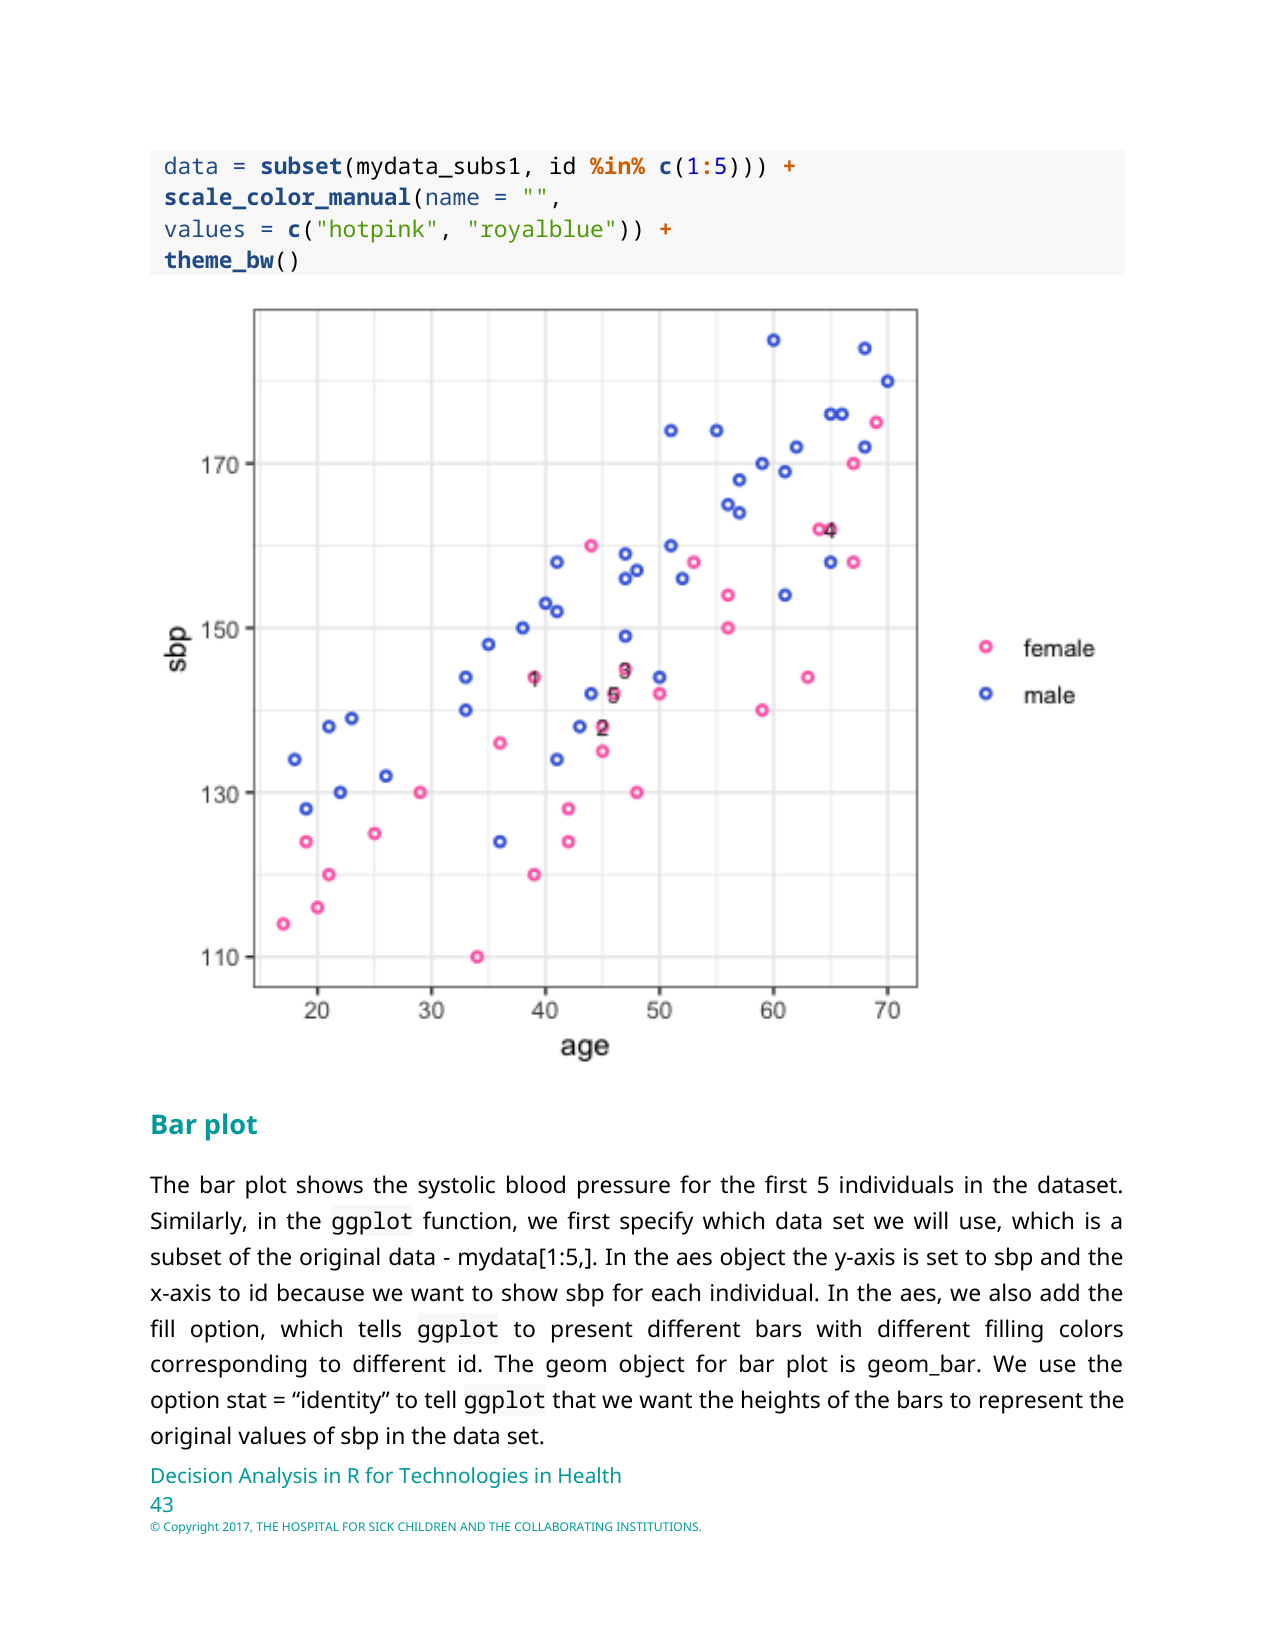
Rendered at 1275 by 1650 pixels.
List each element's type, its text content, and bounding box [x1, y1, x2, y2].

picture [150, 295, 1125, 1076]
text The bar plot shows the systolic blood pressure for the first 5 individuals in the dataset. Similarly, in the ggplot function, we first specify which data set we will use, which is a subset of the original data - mydata[1:5,]. In the aes object the y-axis is set to sbp and the x-axis to id because we want to show sbp for each individual. In the aes, we also add the fill option, which tells ggplot to present different bars with different filling colors corresponding to different id. The geom object for bar plot is geom_bar. We use the option stat = “identity” to tell ggplot that we want the heights of the bars to represent the original values of sbp in the data set. [150, 1169, 1125, 1452]
subtitle Bar plot [150, 1106, 1125, 1142]
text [150, 150, 1125, 275]
